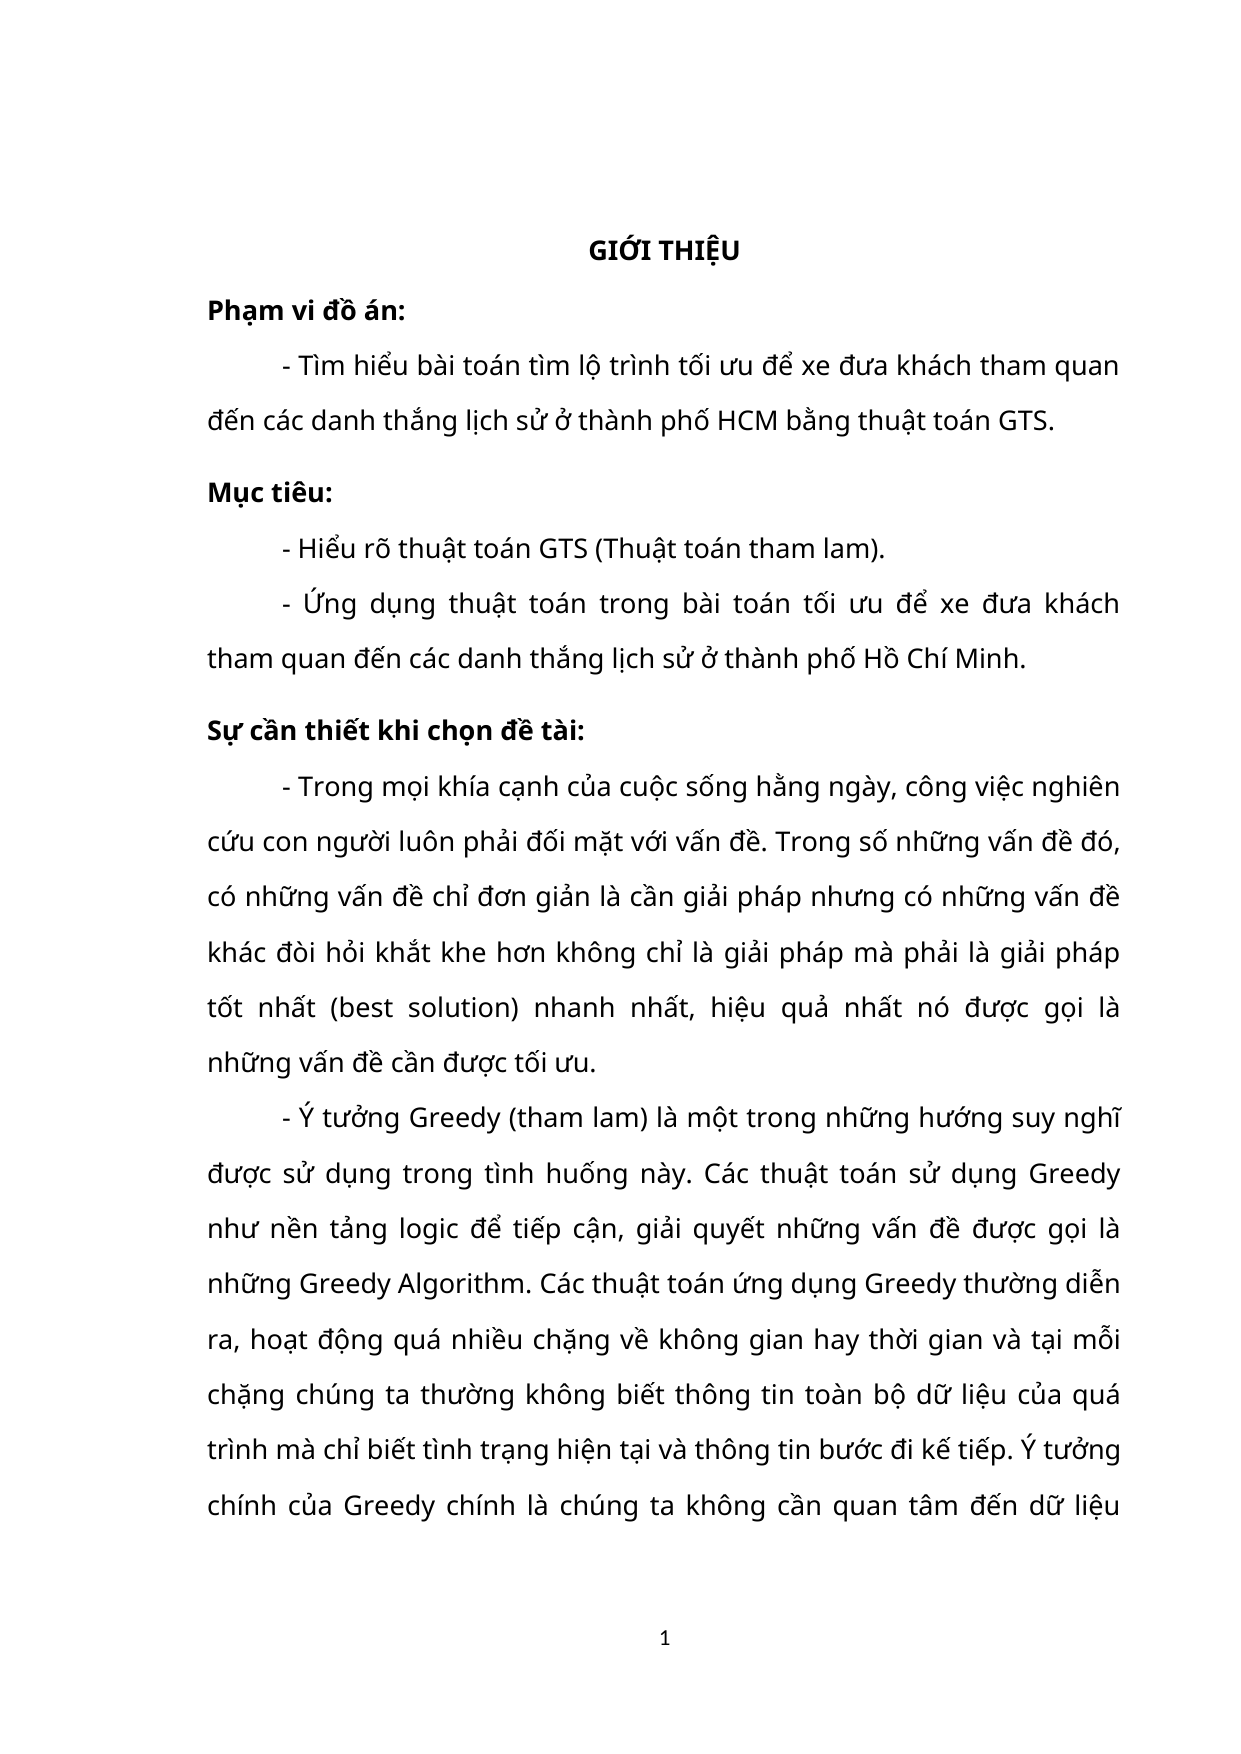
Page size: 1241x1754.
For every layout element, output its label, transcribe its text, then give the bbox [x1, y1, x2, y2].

list - Hiểu rõ thuật toán GTS (Thuật toán tham lam). [207, 529, 1122, 566]
subtitle Mục tiêu: [207, 474, 1122, 511]
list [207, 1099, 1122, 1523]
list - Trong mọi khía cạnh của cuộc sống hằng ngày, công việc nghiên cứu con người luôn phải đối mặt với vấn đề. Trong số những vấn đề đó, có những vấn đề chỉ đơn giản là cần giải pháp nhưng có những vấn đề khác đòi hỏi khắt khe hơn không chỉ là giải pháp mà phải là giải pháp tốt nhất (best solution) nhanh nhất, hiệu quả nhất nó được gọi là những vấn đề cần được tối ưu. [207, 767, 1122, 1081]
subtitle Phạm vi đồ án: [207, 291, 1122, 328]
subtitle GIỚI THIỆU [207, 232, 1122, 269]
subtitle Sự cần thiết khi chọn đề tài: [207, 712, 1122, 749]
list - Tìm hiểu bài toán tìm lộ trình tối ưu để xe đưa khách tham quan đến các danh thắng lịch sử ở thành phố HCM bằng thuật toán GTS. [207, 347, 1122, 439]
list - Ứng dụng thuật toán trong bài toán tối ưu để xe đưa khách tham quan đến các danh thắng lịch sử ở thành phố Hồ Chí Minh. [207, 584, 1122, 677]
